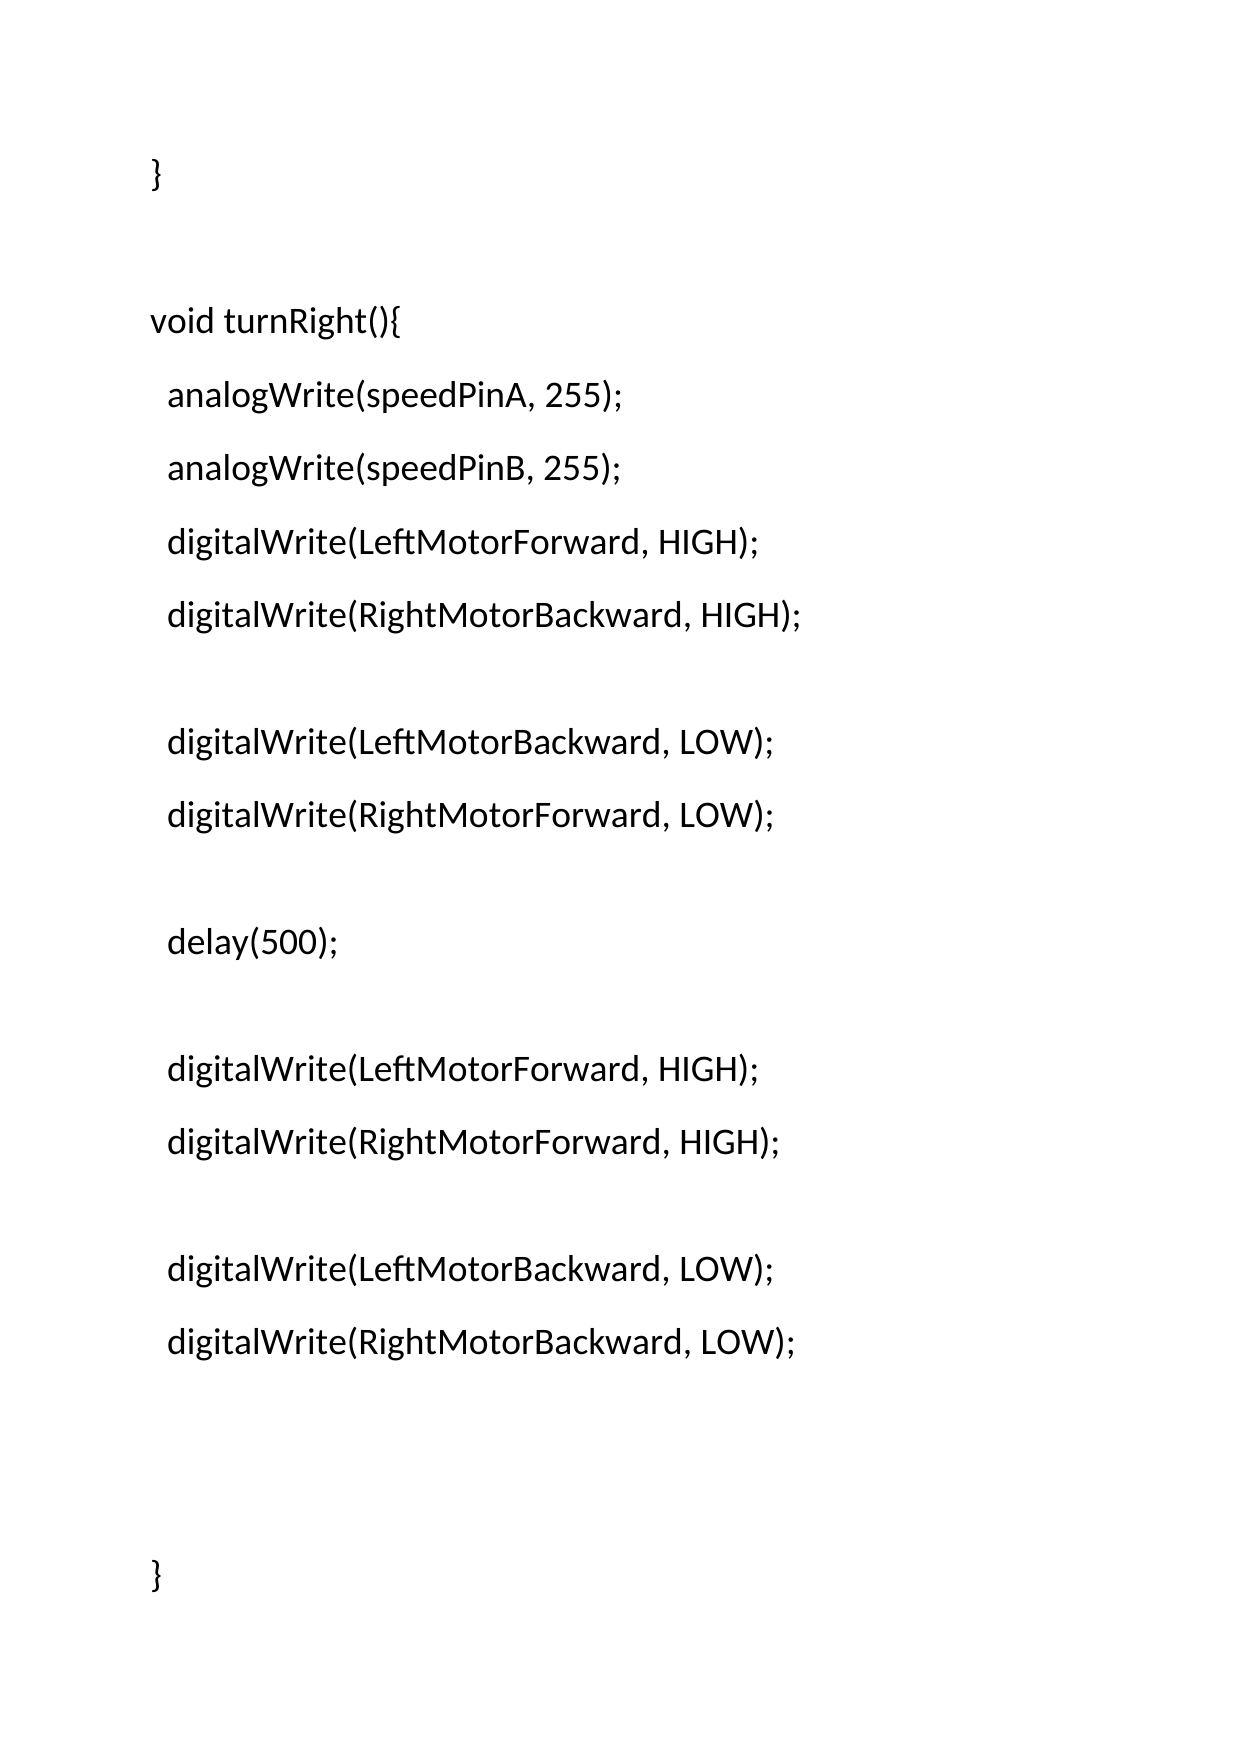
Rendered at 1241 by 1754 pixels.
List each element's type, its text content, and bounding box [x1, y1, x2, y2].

text digitalWrite(LeftMotorForward, HIGH); [150, 1044, 1090, 1090]
text void turnRight(){ [150, 297, 1090, 343]
text digitalWrite(LeftMotorForward, HIGH); [150, 518, 1090, 563]
text } [150, 1551, 1090, 1597]
text digitalWrite(RightMotorBackward, HIGH); [150, 591, 1090, 637]
text digitalWrite(LeftMotorBackward, LOW); [150, 1244, 1090, 1290]
text analogWrite(speedPinB, 255); [150, 444, 1090, 490]
text digitalWrite(RightMotorForward, HIGH); [150, 1118, 1090, 1164]
text digitalWrite(RightMotorBackward, LOW); [150, 1318, 1090, 1364]
text } [150, 150, 1090, 196]
text delay(500); [150, 918, 1090, 964]
text analogWrite(speedPinA, 255); [150, 371, 1090, 416]
text digitalWrite(RightMotorForward, LOW); [150, 791, 1090, 837]
text digitalWrite(LeftMotorBackward, LOW); [150, 718, 1090, 764]
